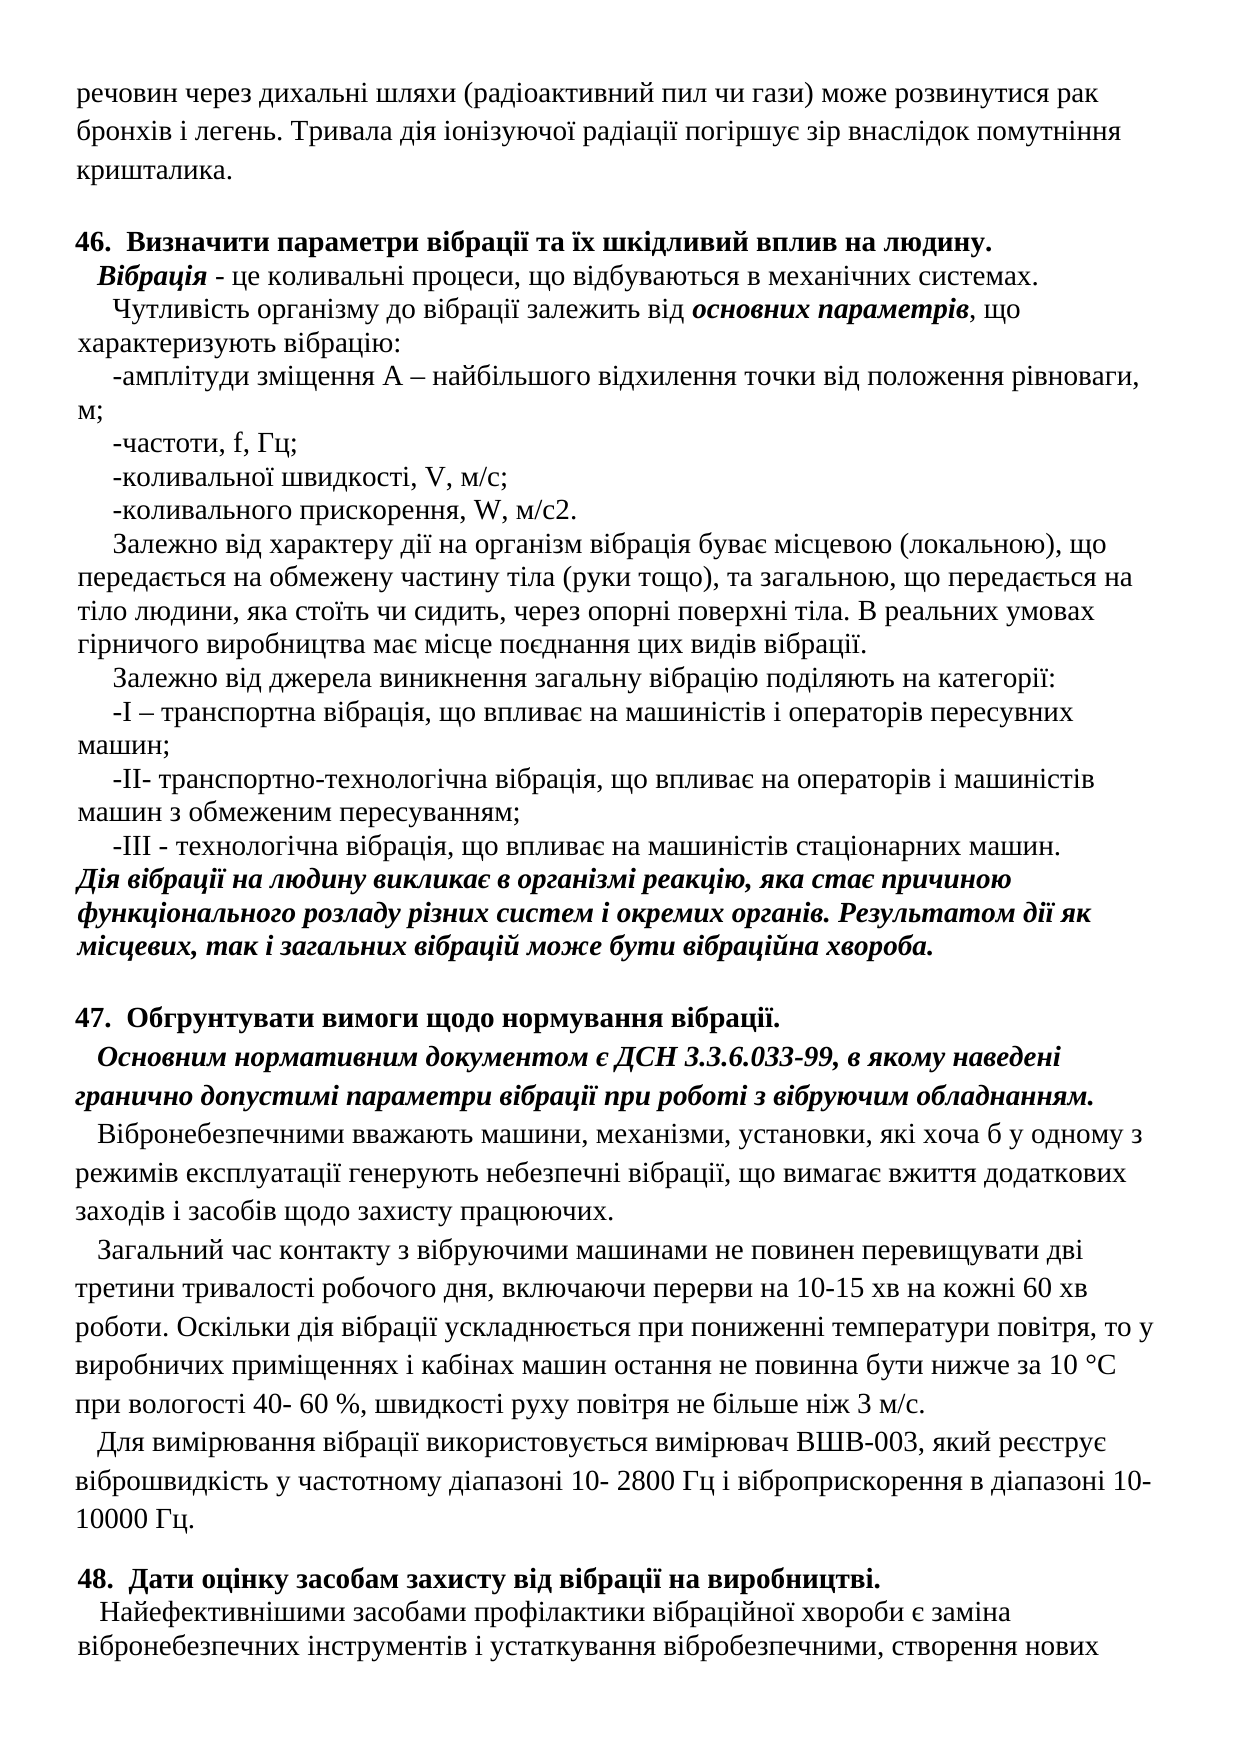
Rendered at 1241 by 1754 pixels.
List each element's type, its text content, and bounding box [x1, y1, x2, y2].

text Чутливість організму до вібрації залежить від основних параметрів, що характеризують вібрацію: [77, 291, 1163, 358]
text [76, 75, 1164, 186]
text -І – транспортна вібрація, що впливає на машиністів і операторів пересувних машин; [77, 694, 1163, 761]
text 46. Визначити параметри вібрації та їх шкідливий вплив на людину. Вібрація - це коливальні процеси, що відбуваються в механічних системах. [75, 191, 1163, 291]
text -коливальної швидкості, V, м/с; [77, 459, 1163, 492]
text Залежно від джерела виникнення загальну вібрацію поділяють на категорії: [77, 660, 1163, 694]
text -III - технологічна вібрація, що впливає на машиністів стаціонарних машин. [77, 828, 1163, 861]
text Залежно від характеру дії на організм вібрація буває місцевою (локальною), що передається на обмежену частину тіла (руки тощо), та загальною, що передається на тіло людини, яка стоїть чи сидить, через опорні поверхні тіла. В реальних умовах гірничого виробництва має місце поєднання цих видів вібрації. [77, 526, 1163, 660]
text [77, 1561, 1163, 1662]
text -амплітуди зміщення А – найбільшого відхилення точки від положення рівноваги, м; [77, 358, 1163, 425]
text 47. Обгрунтувати вимоги щодо нормування вібрації. Основним нормативним документом є ДСН 3.3.6.033-99, в якому наведені гранично допустимі параметри вібрації при роботі з вібруючим обладнанням. Вібронебезпечними вважають машини, механізми, установки, які хоча б у одному з режимів експлуатації генерують небезпечні вібрації, що вимагає вжиття додаткових заходів і засобів щодо захисту працюючих. Загальний час контакту з вібруючими машинами не повинен перевищувати дві третини тривалості робочого дня, включаючи перерви на 10-15 хв на кожні 60 хв роботи. Оскільки дія вібрації ускладнюється при пониженні температури повітря, то у виробничих приміщеннях і кабінах машин остання не повинна бути нижче за 10 °С при вологості 40- 60 %, швидкості руху повітря не більше ніж 3 м/с. Для вимірювання вібрації використовується вимірювач ВШВ-003, який реєструє віброшвидкість у частотному діапазоні 10- 2800 Гц і віброприскорення в діапазоні 10-10000 Гц. [75, 962, 1165, 1535]
text Дія вібрації на людину викликає в організмі реакцію, яка стає причиною функціонального розладу різних систем і окремих органів. Результатом дії як місцевих, так і загальних вібрацій може бути вібраційна хвороба. [77, 861, 1163, 962]
text -коливального прискорення, W, м/с2. [77, 492, 1163, 526]
text -частоти, f, Гц; [77, 425, 1163, 459]
text -II- транспортно-технологічна вібрація, що впливає на операторів і машиністів машин з обмеженим пересуванням; [77, 761, 1163, 828]
